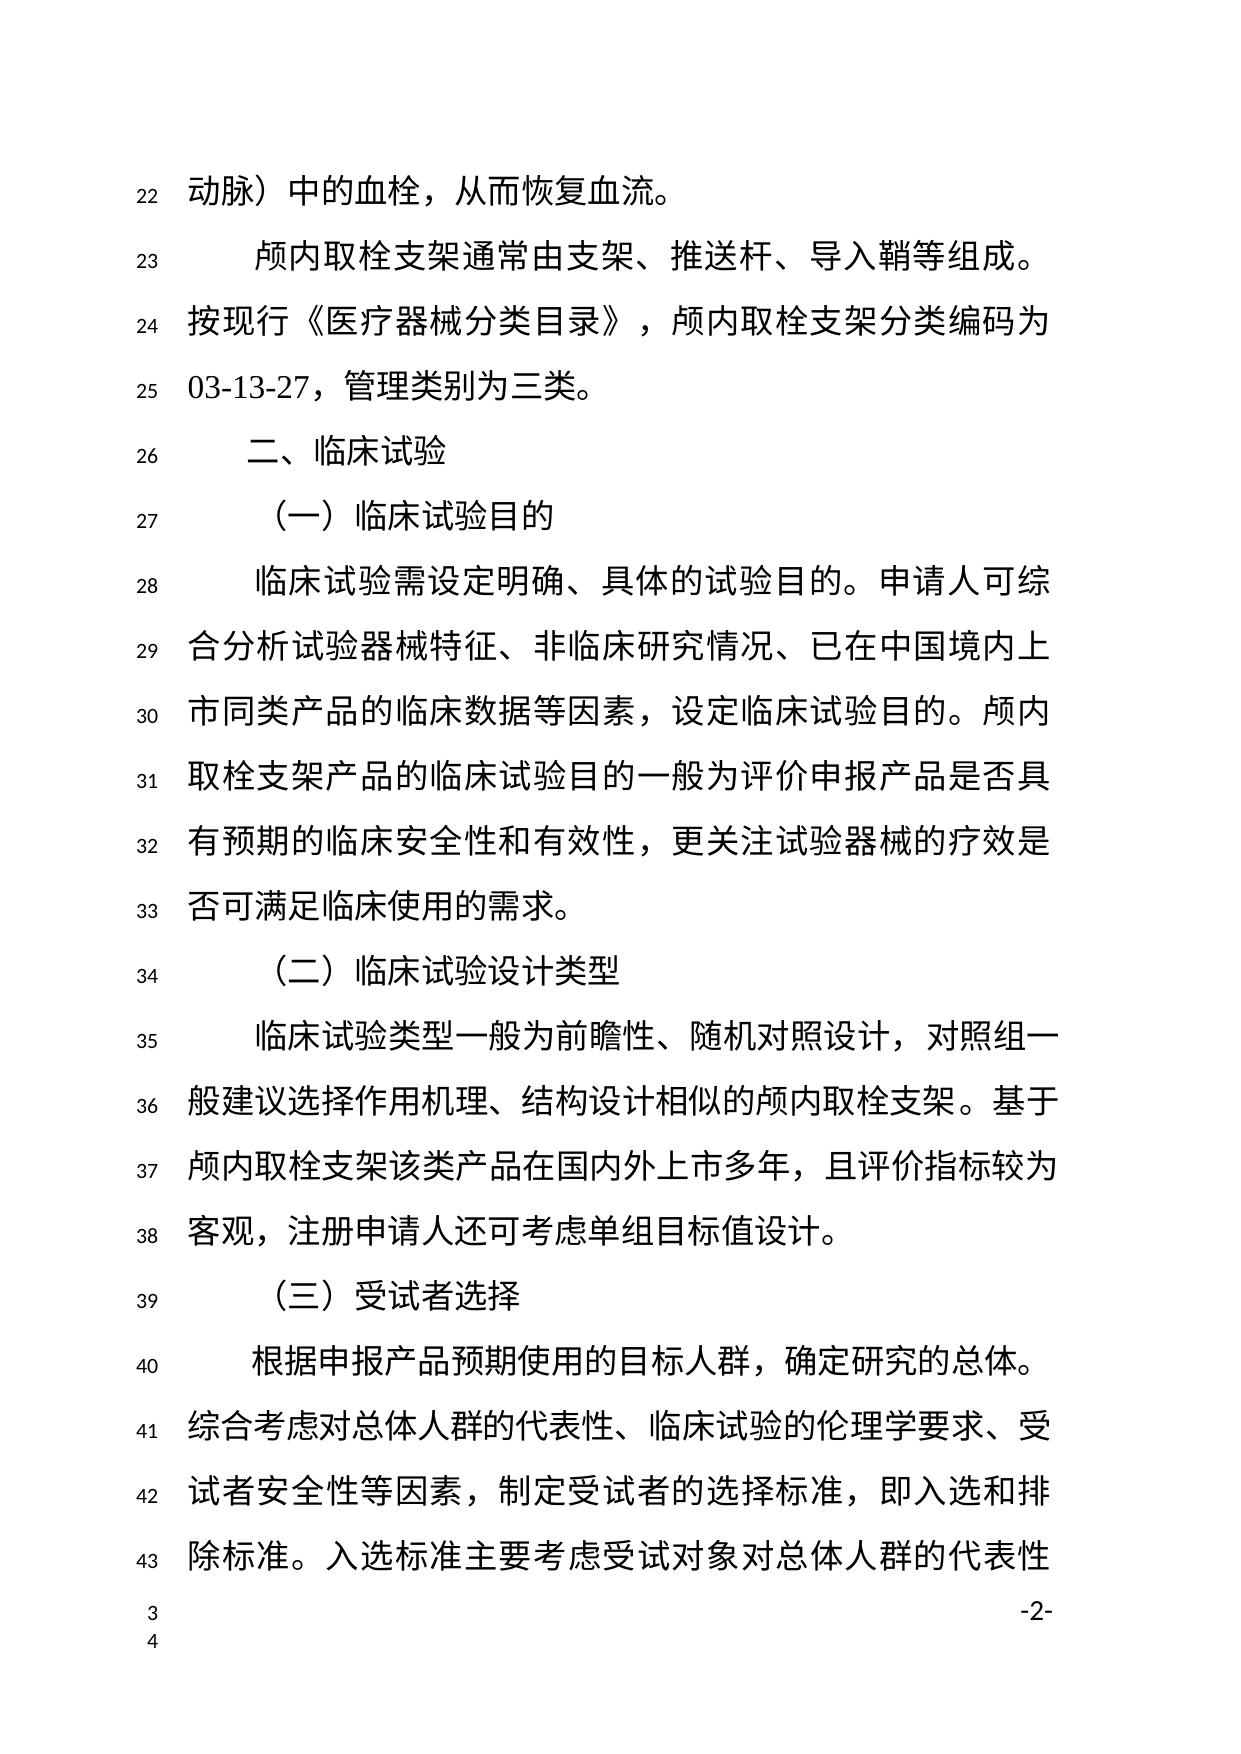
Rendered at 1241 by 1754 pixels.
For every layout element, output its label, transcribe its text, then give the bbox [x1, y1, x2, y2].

text 临床试验类型一般为前瞻性、随机对照设计，对照组一般建议选择作用机理、结构设计相似的颅内取栓支架。基于颅内取栓支架该类产品在国内外上市多年，且评价指标较为客观，注册申请人还可考虑单组目标值设计。 [187, 1001, 1060, 1261]
text 二、临床试验 [187, 416, 1053, 481]
text （三）受试者选择 [187, 1261, 1060, 1326]
text 临床试验需设定明确、具体的试验目的。申请人可综合分析试验器械特征、非临床研究情况、已在中国境内上市同类产品的临床数据等因素，设定临床试验目的。颅内取栓支架产品的临床试验目的一般为评价申报产品是否具有预期的临床安全性和有效性，更关注试验器械的疗效是否可满足临床使用的需求。 [187, 546, 1053, 936]
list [187, 156, 1053, 221]
text （二）临床试验设计类型 [187, 936, 1060, 1001]
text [187, 1326, 1053, 1586]
list （一）临床试验目的 [187, 481, 1053, 546]
text 颅内取栓支架通常由支架、推送杆、导入鞘等组成。按现行《医疗器械分类目录》，颅内取栓支架分类编码为03-13-27，管理类别为三类。 [187, 221, 1053, 416]
